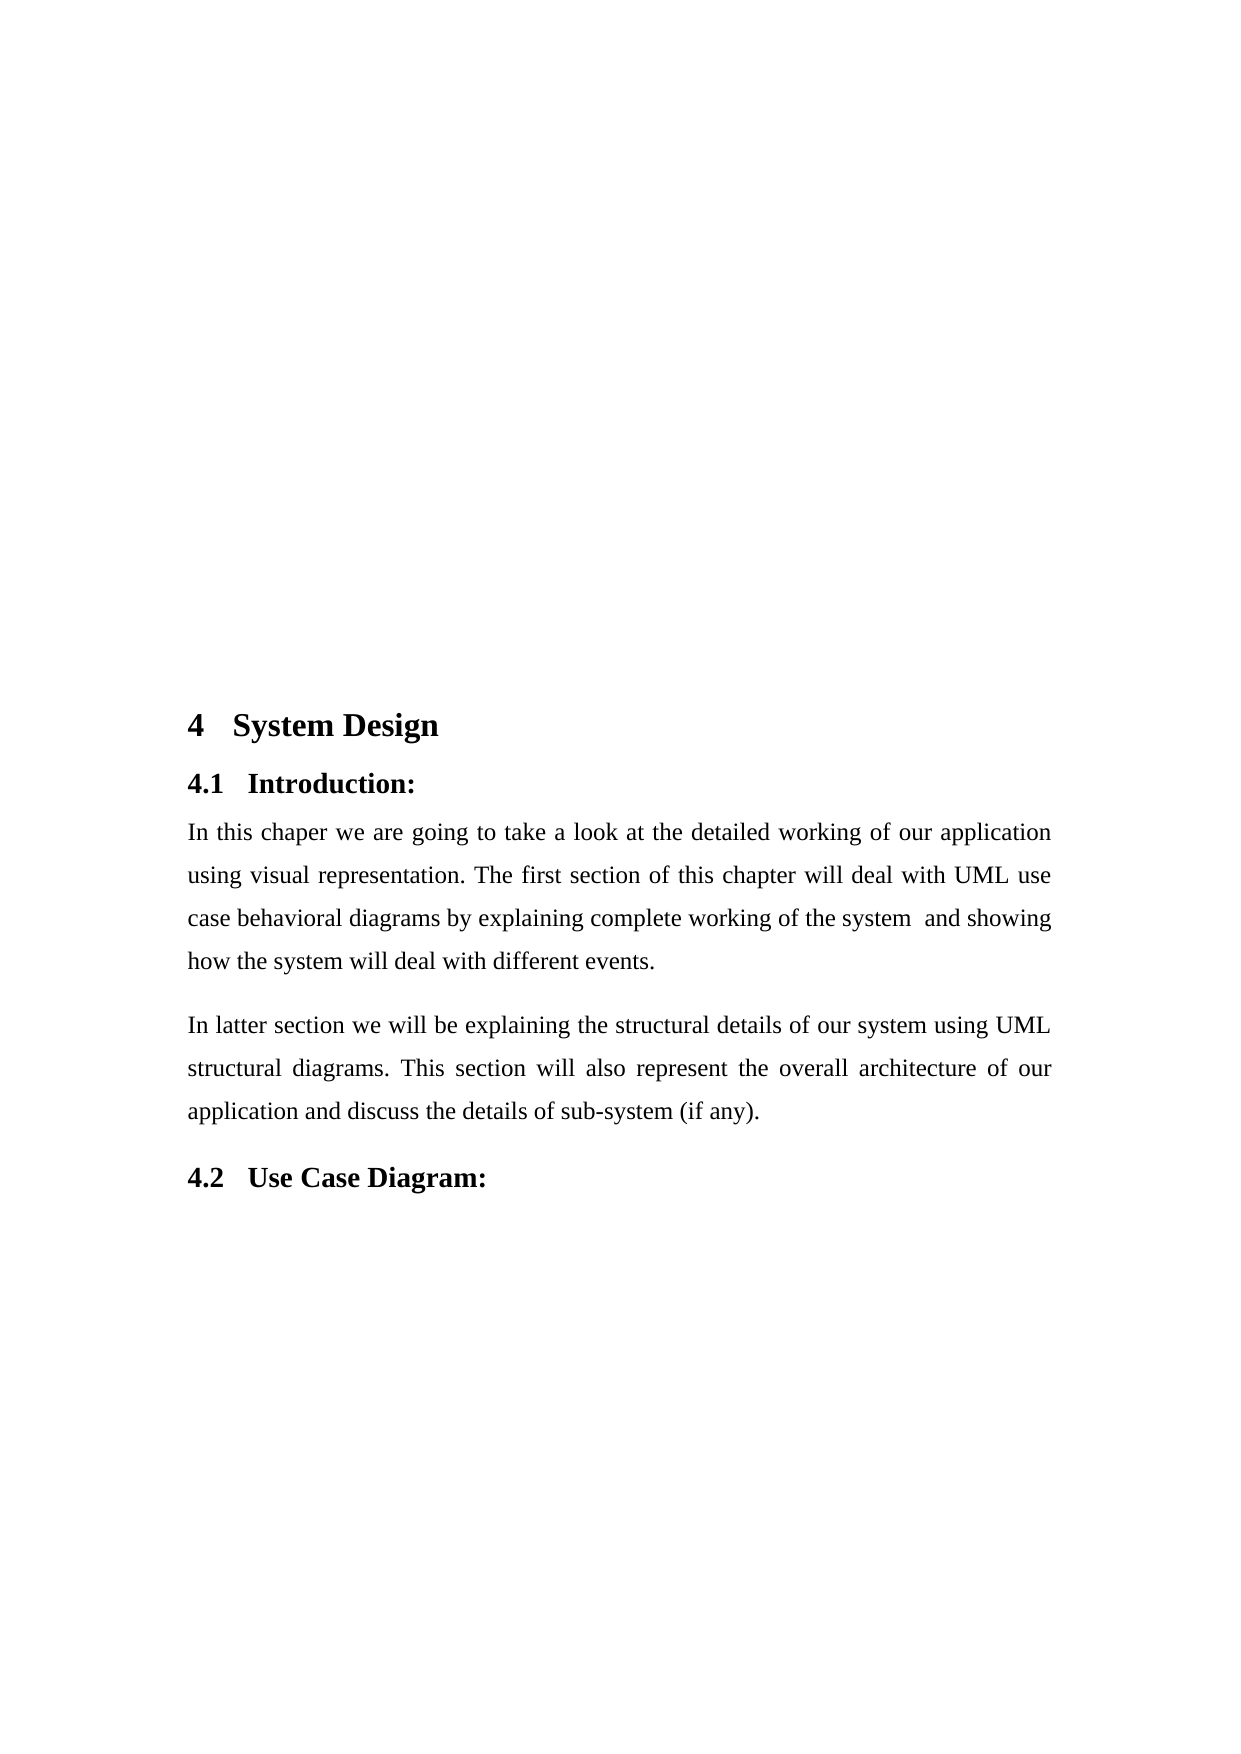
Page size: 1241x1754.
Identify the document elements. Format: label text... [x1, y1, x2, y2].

text In latter section we will be explaining the structural details of our system using UML structural diagrams. This section will also represent the overall architecture of our application and discuss the details of sub-system (if any). [187, 1010, 1053, 1125]
subtitle Use Case Diagram: [187, 1160, 1053, 1194]
subtitle Introduction: [187, 766, 1053, 800]
subtitle System Design [187, 705, 1053, 743]
text In this chaper we are going to take a look at the detailed working of our application using visual representation. The first section of this chapter will deal with UML use case behavioral diagrams by explaining complete working of the system and showing how the system will deal with different events. [187, 817, 1053, 975]
